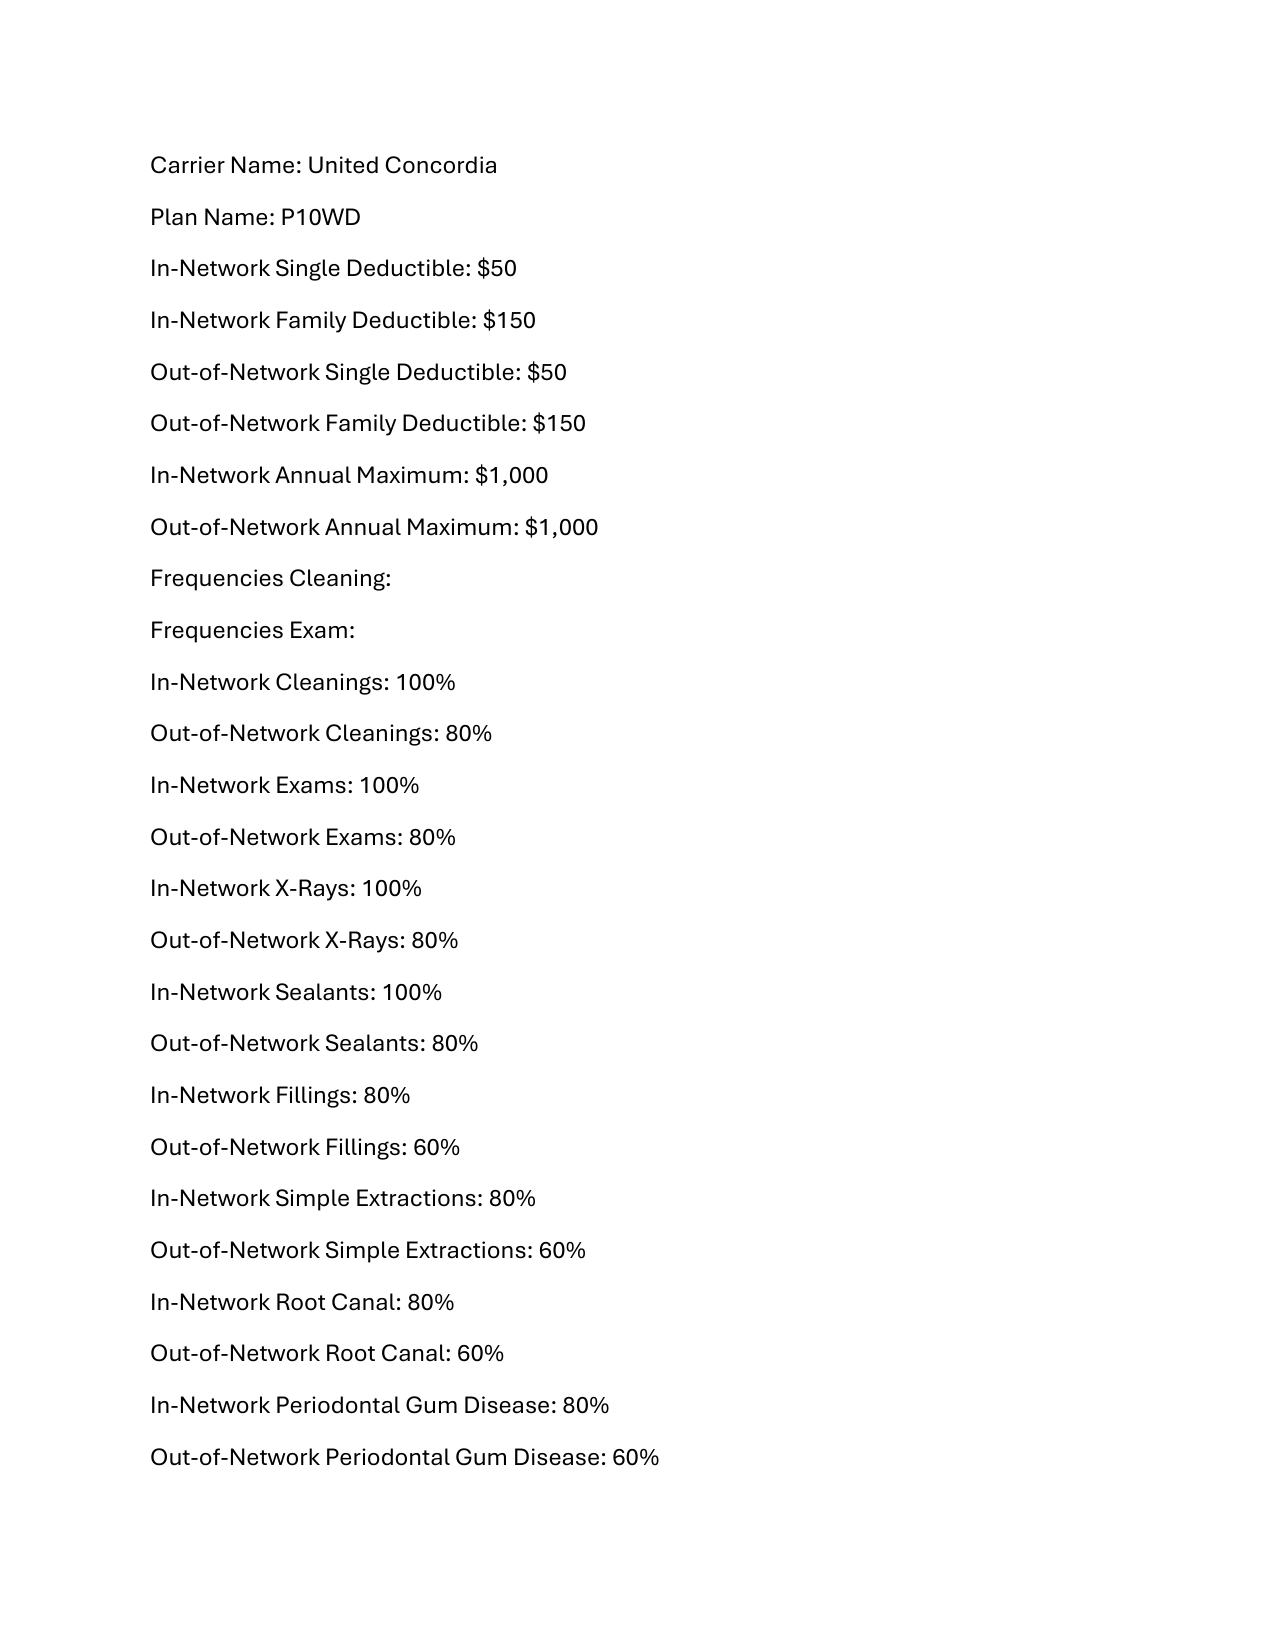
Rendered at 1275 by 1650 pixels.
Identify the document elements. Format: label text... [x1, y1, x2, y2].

text Out-of-Network Cleanings: 80% [150, 718, 1125, 749]
text Out-of-Network Family Deductible: $150 [150, 408, 1125, 439]
text In-Network Simple Extractions: 80% [150, 1183, 1125, 1214]
text Frequencies Exam: [150, 615, 1125, 646]
text In-Network Fillings: 80% [150, 1080, 1125, 1111]
text Out-of-Network Fillings: 60% [150, 1132, 1125, 1162]
text Frequencies Cleaning: [150, 563, 1125, 594]
text In-Network Single Deductible: $50 [150, 253, 1125, 284]
text Out-of-Network Root Canal: 60% [150, 1338, 1125, 1369]
text Plan Name: P10WD [150, 202, 1125, 232]
text In-Network X-Rays: 100% [150, 873, 1125, 904]
text Out-of-Network Exams: 80% [150, 822, 1125, 852]
text Out-of-Network Periodontal Gum Disease: 60% [150, 1442, 1125, 1472]
text In-Network Periodontal Gum Disease: 80% [150, 1390, 1125, 1421]
text In-Network Root Canal: 80% [150, 1287, 1125, 1317]
text Out-of-Network Sealants: 80% [150, 1028, 1125, 1059]
text Out-of-Network Single Deductible: $50 [150, 357, 1125, 387]
text In-Network Exams: 100% [150, 770, 1125, 801]
text Out-of-Network Simple Extractions: 60% [150, 1235, 1125, 1266]
text In-Network Family Deductible: $150 [150, 305, 1125, 336]
text In-Network Sealants: 100% [150, 977, 1125, 1007]
text Out-of-Network X-Rays: 80% [150, 925, 1125, 956]
text Carrier Name: United Concordia [150, 150, 1125, 181]
text In-Network Cleanings: 100% [150, 667, 1125, 697]
text In-Network Annual Maximum: $1,000 [150, 460, 1125, 491]
text Out-of-Network Annual Maximum: $1,000 [150, 512, 1125, 542]
